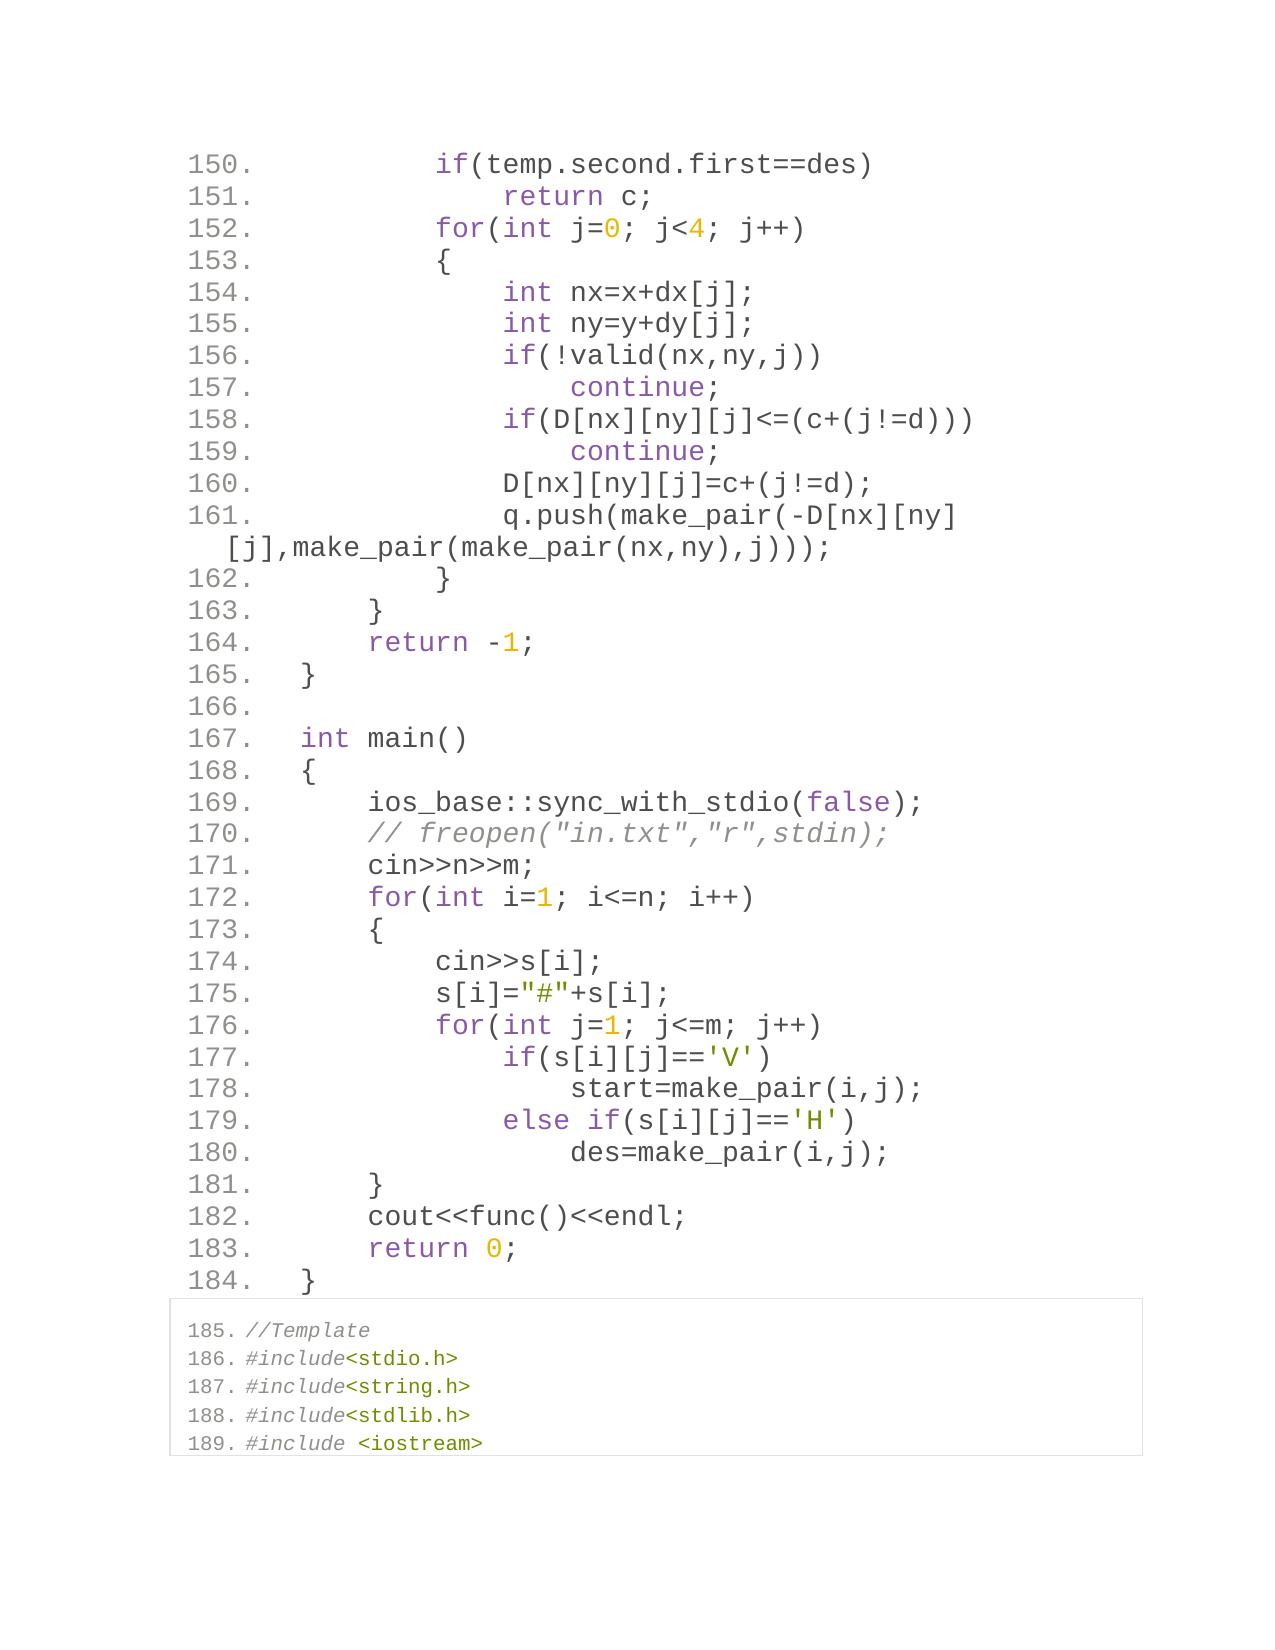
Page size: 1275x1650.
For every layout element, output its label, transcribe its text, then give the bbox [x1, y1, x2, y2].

list int nx=x+dx[j]; [187, 277, 1125, 309]
list return 0; [187, 1234, 1125, 1266]
list } [187, 1170, 1125, 1202]
list } [187, 660, 1125, 692]
list for(int j=0; j<4; j++) [187, 214, 1125, 246]
list cout<<func()<<endl; [187, 1202, 1125, 1234]
list D[nx][ny][j]=c+(j!=d); [187, 469, 1125, 501]
list } [187, 596, 1125, 628]
list ios_base::sync_with_stdio(false); [187, 787, 1125, 819]
list #include <iostream> [171, 1410, 1142, 1455]
list { [187, 246, 1125, 277]
list for(int i=1; i<=n; i++) [187, 883, 1125, 915]
list return -1; [187, 628, 1125, 660]
list #include<stdlib.h> [171, 1382, 1142, 1410]
list return c; [187, 182, 1125, 214]
list cin>>s[i]; [187, 947, 1125, 979]
list if(temp.second.first==des) [187, 150, 1125, 182]
list { [187, 756, 1125, 787]
list des=make_pair(i,j); [187, 1138, 1125, 1170]
list } [187, 1266, 1125, 1297]
list continue; [187, 437, 1125, 469]
list int ny=y+dy[j]; [187, 309, 1125, 341]
list { [187, 915, 1125, 947]
list else if(s[i][j]=='H') [187, 1106, 1125, 1138]
list int main() [187, 724, 1125, 756]
list if(!valid(nx,ny,j)) [187, 341, 1125, 373]
list } [187, 564, 1125, 596]
list s[i]="#"+s[i]; [187, 979, 1125, 1011]
list #include<stdio.h> [171, 1326, 1142, 1354]
list start=make_pair(i,j); [187, 1074, 1125, 1106]
list if(D[nx][ny][j]<=(c+(j!=d))) [187, 405, 1125, 437]
list cin>>n>>m; [187, 851, 1125, 883]
list for(int j=1; j<=m; j++) [187, 1011, 1125, 1042]
list if(s[i][j]=='V') [187, 1042, 1125, 1074]
list //Template [171, 1299, 1142, 1326]
list // freopen("in.txt","r",stdin); [187, 819, 1125, 851]
list q.push(make_pair(-D[nx][ny][j],make_pair(make_pair(nx,ny),j))); [187, 501, 1125, 564]
list continue; [187, 373, 1125, 405]
list #include<string.h> [171, 1354, 1142, 1382]
